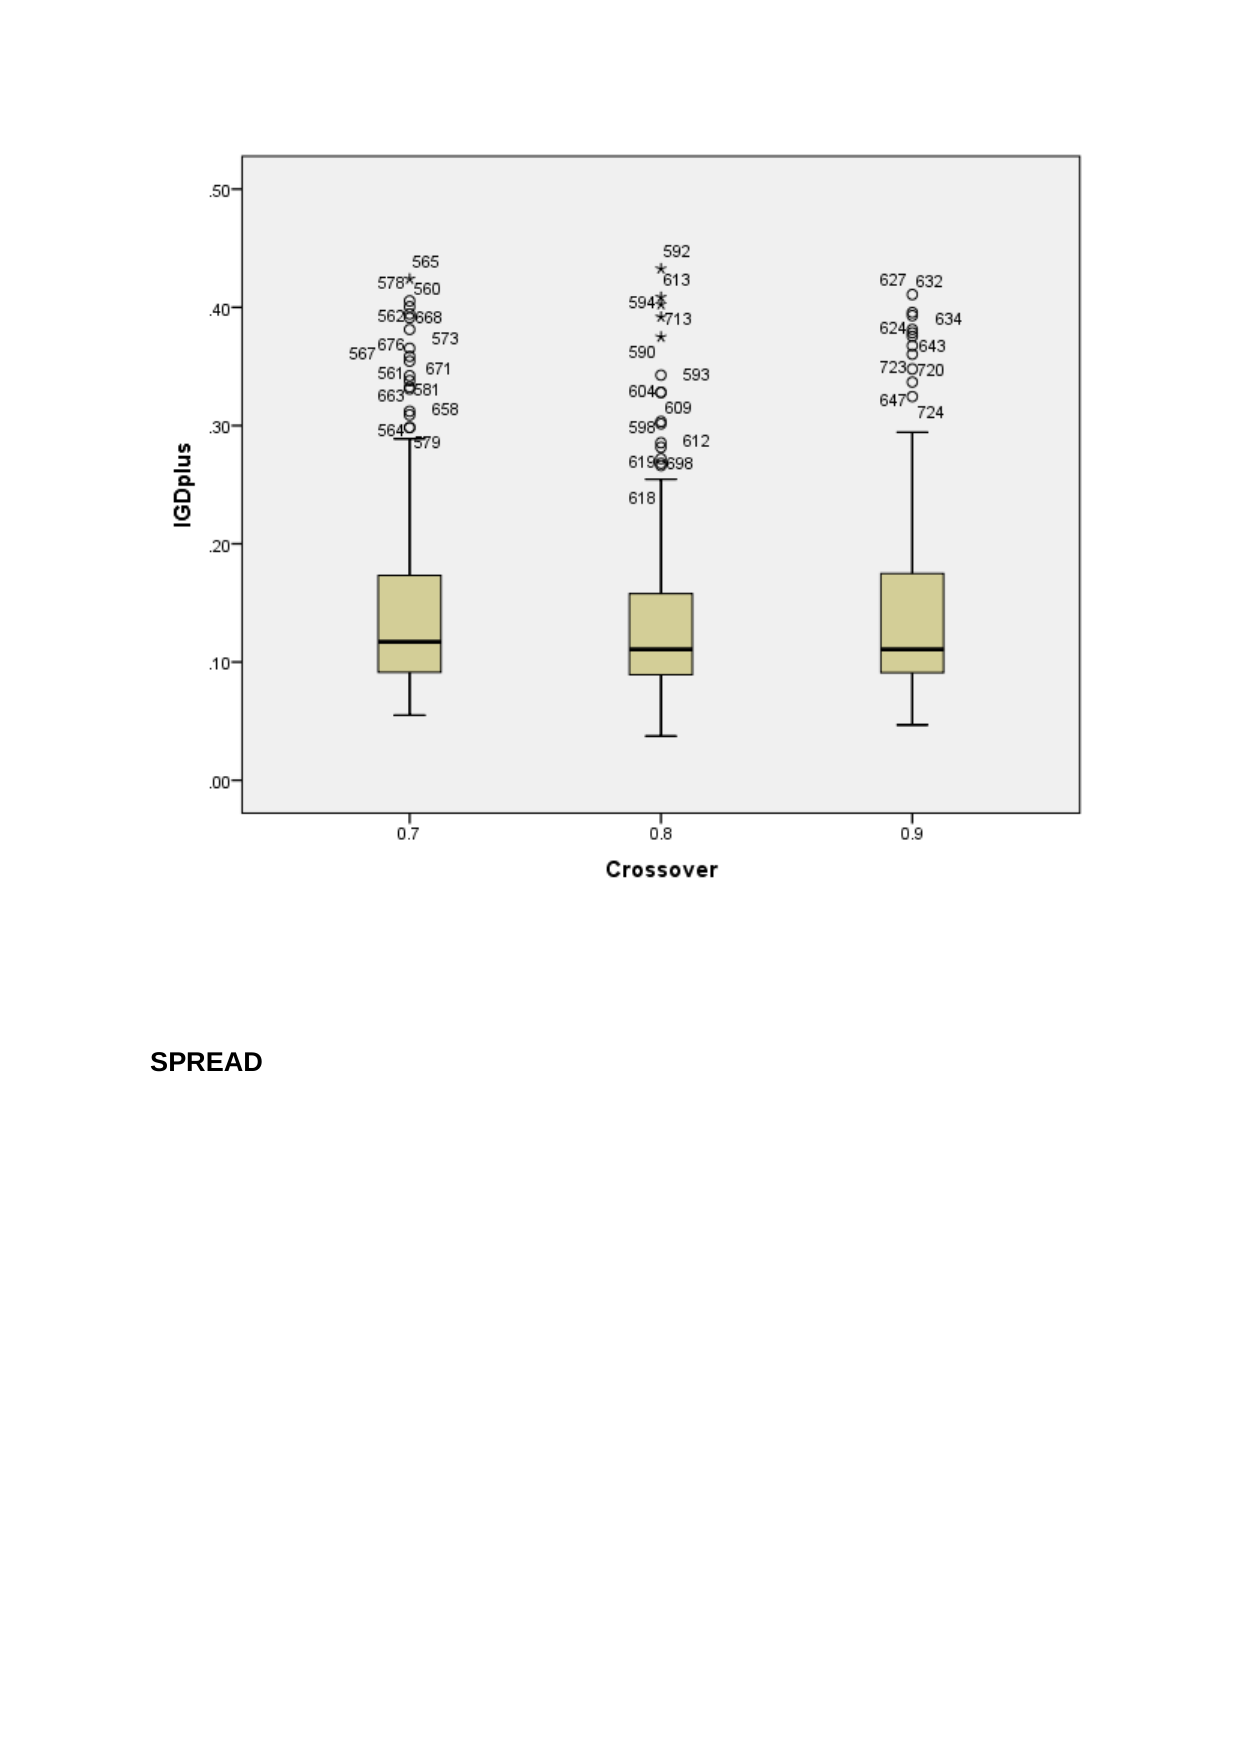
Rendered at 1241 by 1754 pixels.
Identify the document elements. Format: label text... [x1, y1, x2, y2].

picture [150, 150, 1090, 903]
text SPREAD [150, 1046, 1090, 1077]
